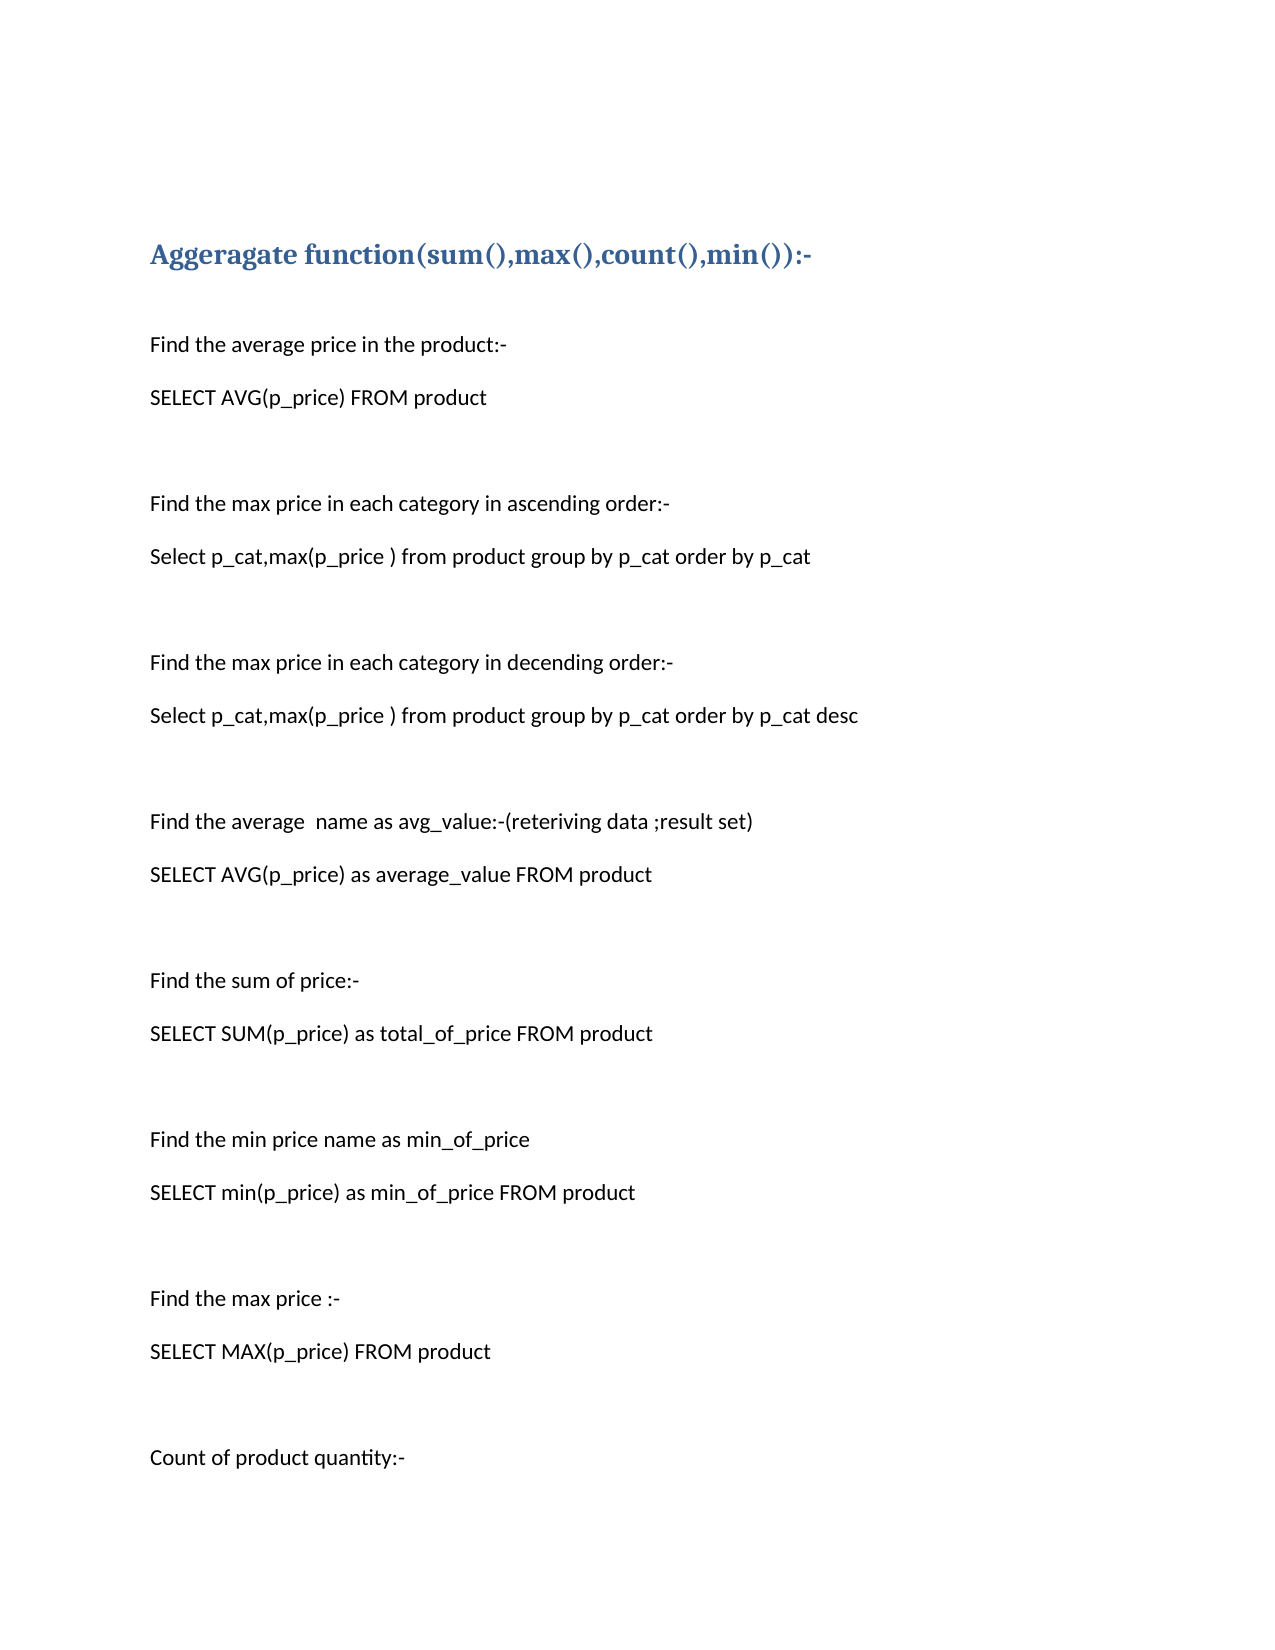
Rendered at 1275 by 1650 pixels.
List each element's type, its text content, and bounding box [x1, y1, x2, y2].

text Find the average name as avg_value:-(reteriving data ;result set) [150, 807, 1125, 835]
text Find the sum of price:- [150, 966, 1125, 994]
text Find the min price name as min_of_price [150, 1125, 1125, 1153]
text Count of product quantity:- [150, 1443, 1125, 1472]
text SELECT AVG(p_price) as average_value FROM product [150, 860, 1125, 888]
text Find the average price in the product:- [150, 330, 1125, 358]
text SELECT min(p_price) as min_of_price FROM product [150, 1178, 1125, 1206]
text SELECT MAX(p_price) FROM product [150, 1337, 1125, 1366]
text Find the max price in each category in ascending order:- [150, 489, 1125, 517]
text Select p_cat,max(p_price ) from product group by p_cat order by p_cat [150, 542, 1125, 570]
text Select p_cat,max(p_price ) from product group by p_cat order by p_cat desc [150, 701, 1125, 729]
subtitle Aggeragate function(sum(),max(),count(),min()):- [150, 238, 1125, 272]
text Find the max price in each category in decending order:- [150, 648, 1125, 676]
text SELECT AVG(p_price) FROM product [150, 383, 1125, 411]
text SELECT SUM(p_price) as total_of_price FROM product [150, 1019, 1125, 1047]
text Find the max price :- [150, 1284, 1125, 1312]
